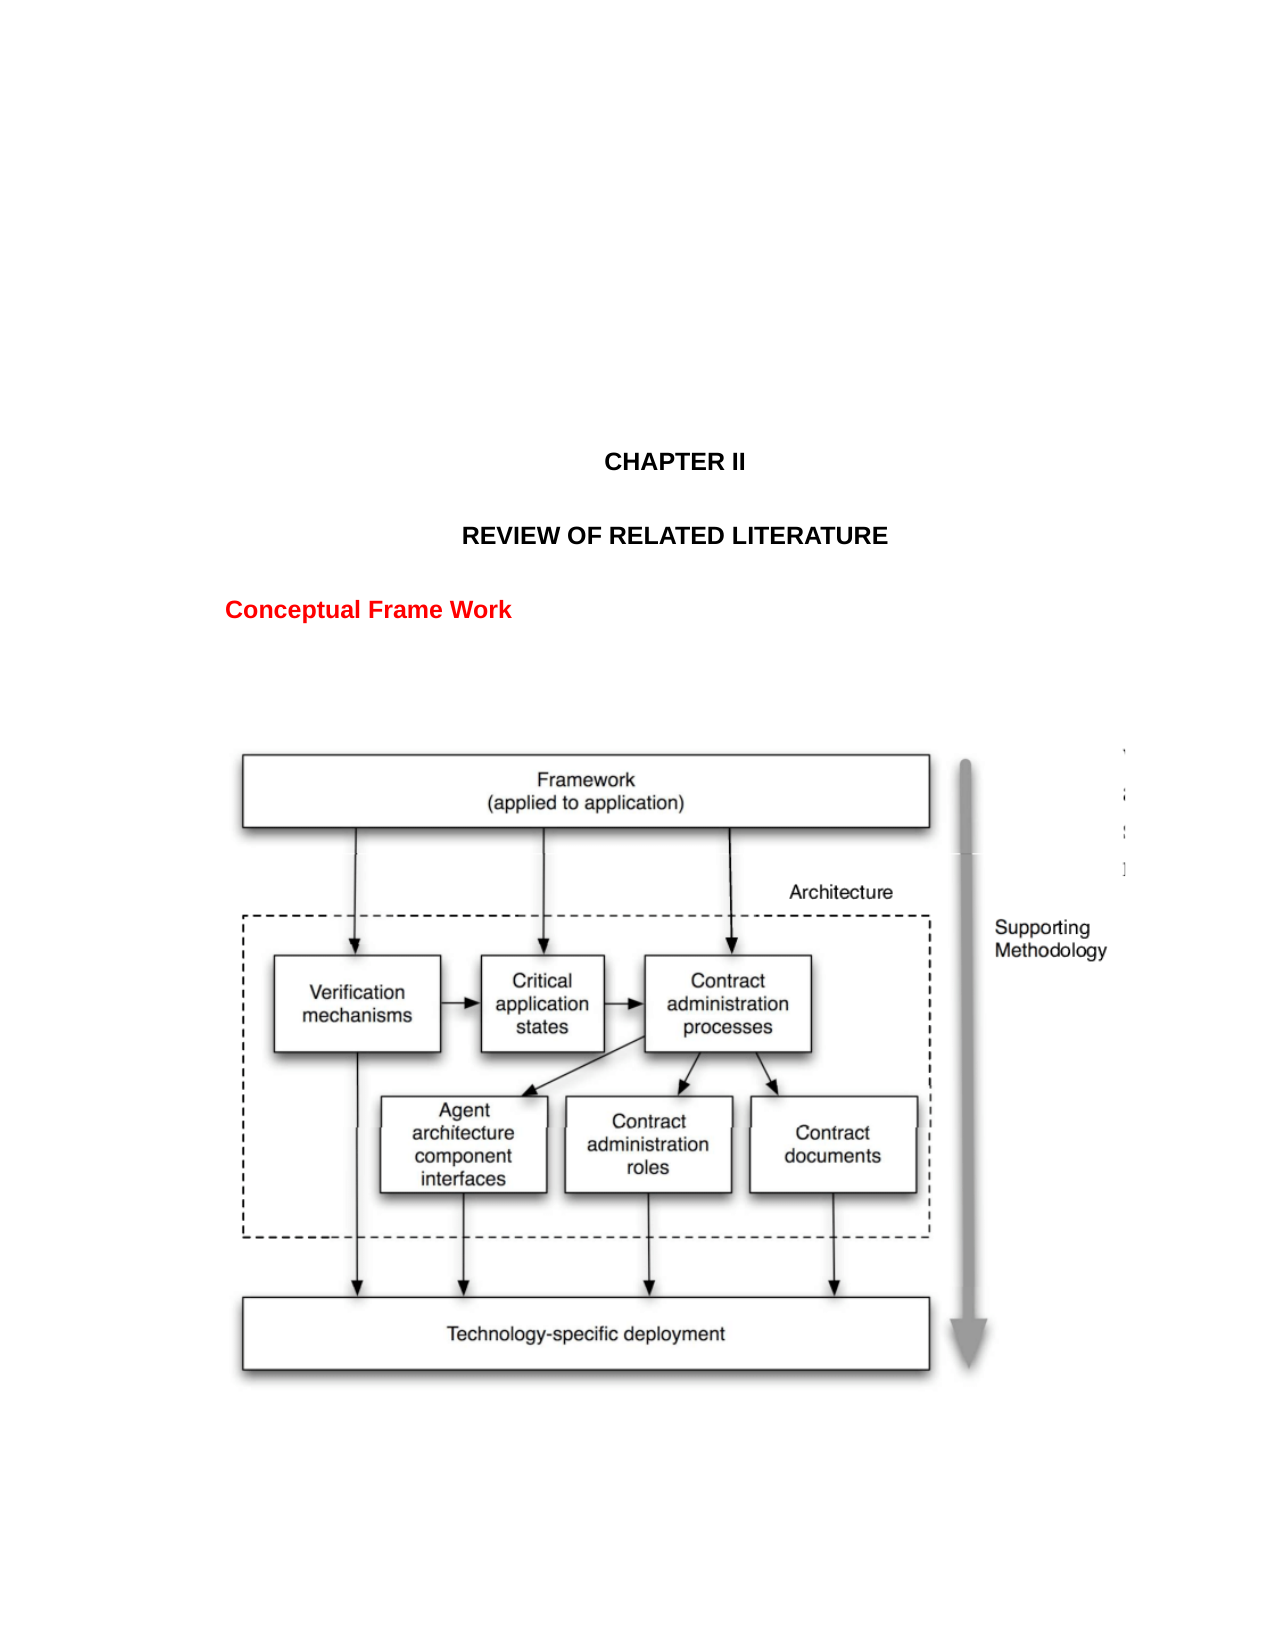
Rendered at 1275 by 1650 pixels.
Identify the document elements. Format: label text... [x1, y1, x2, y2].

picture [225, 743, 1125, 1421]
text CHAPTER II [225, 447, 1125, 475]
text REVIEW OF RELATED LITERATURE [225, 521, 1125, 549]
text Conceptual Frame Work [225, 595, 1125, 624]
